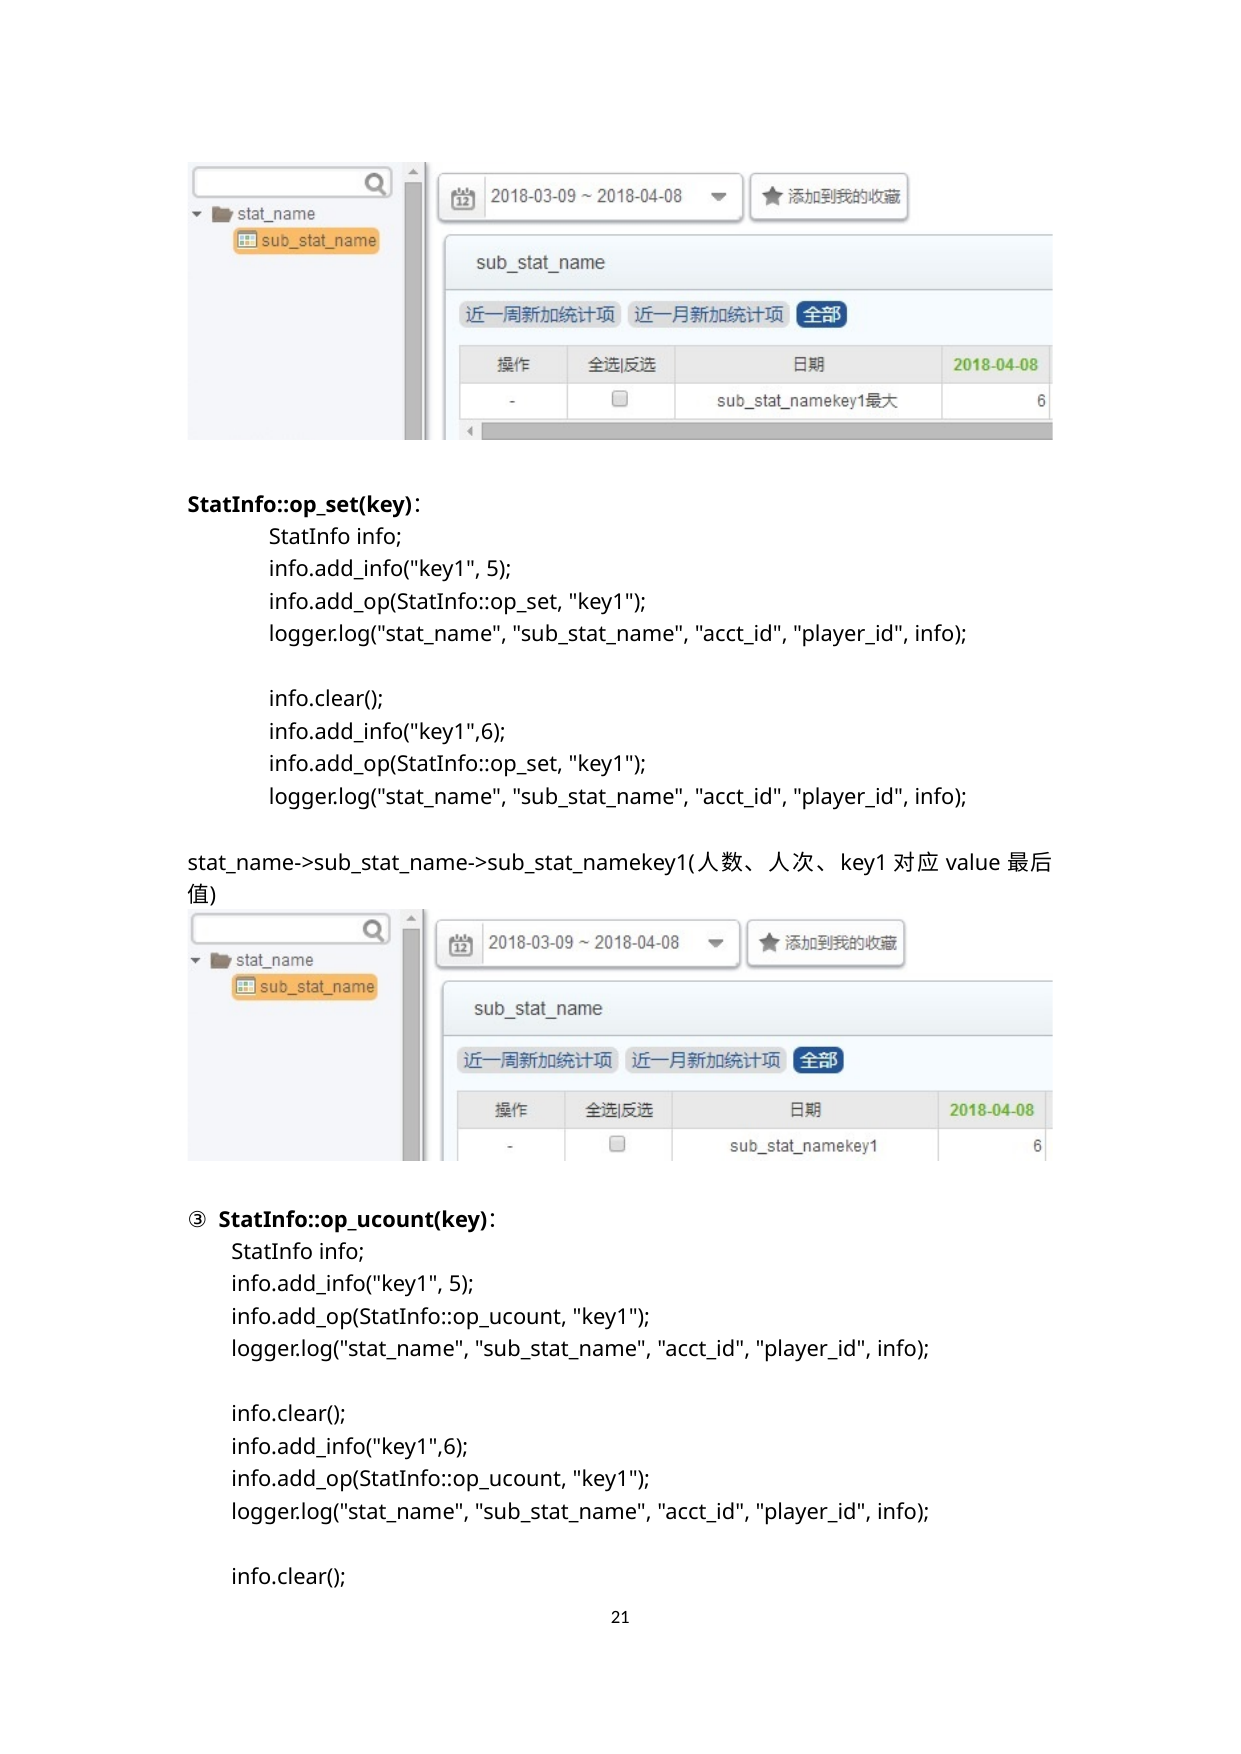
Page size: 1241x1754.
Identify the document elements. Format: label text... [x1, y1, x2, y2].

list info.add_info("key1",6); [225, 714, 1053, 747]
list logger.log("stat_name", "sub_stat_name", "acct_id", "player_id", info); [225, 617, 1053, 649]
text StatInfo::op_set(key)： [187, 487, 1053, 519]
list info.add_op(StatInfo::op_set, "key1"); [225, 584, 1053, 617]
picture [187, 162, 1053, 440]
text logger.log("stat_name", "sub_stat_name", "acct_id", "player_id", info); [187, 1332, 1053, 1364]
text info.add_info("key1", 5); [187, 1267, 1053, 1299]
text info.add_info("key1",6); [187, 1429, 1053, 1462]
text info.clear(); [187, 1559, 1053, 1592]
text info.clear(); [187, 1397, 1053, 1429]
text info.add_op(StatInfo::op_ucount, "key1"); [187, 1462, 1053, 1494]
list info.add_info("key1", 5); [225, 552, 1053, 584]
list logger.log("stat_name", "sub_stat_name", "acct_id", "player_id", info); [262, 779, 1053, 812]
picture [187, 909, 1053, 1161]
list info.clear(); [225, 682, 1053, 714]
text logger.log("stat_name", "sub_stat_name", "acct_id", "player_id", info); [187, 1494, 1053, 1527]
text StatInfo info; [187, 1234, 1053, 1267]
text info.add_op(StatInfo::op_ucount, "key1"); [187, 1299, 1053, 1332]
text stat_name->sub_stat_name->sub_stat_namekey1(人数、人次、key1对应value最后值) [187, 844, 1053, 909]
list StatInfo info; [225, 519, 1053, 552]
text ③ StatInfo::op_ucount(key)： [187, 1202, 1053, 1234]
list info.add_op(StatInfo::op_set, "key1"); [225, 747, 1053, 779]
